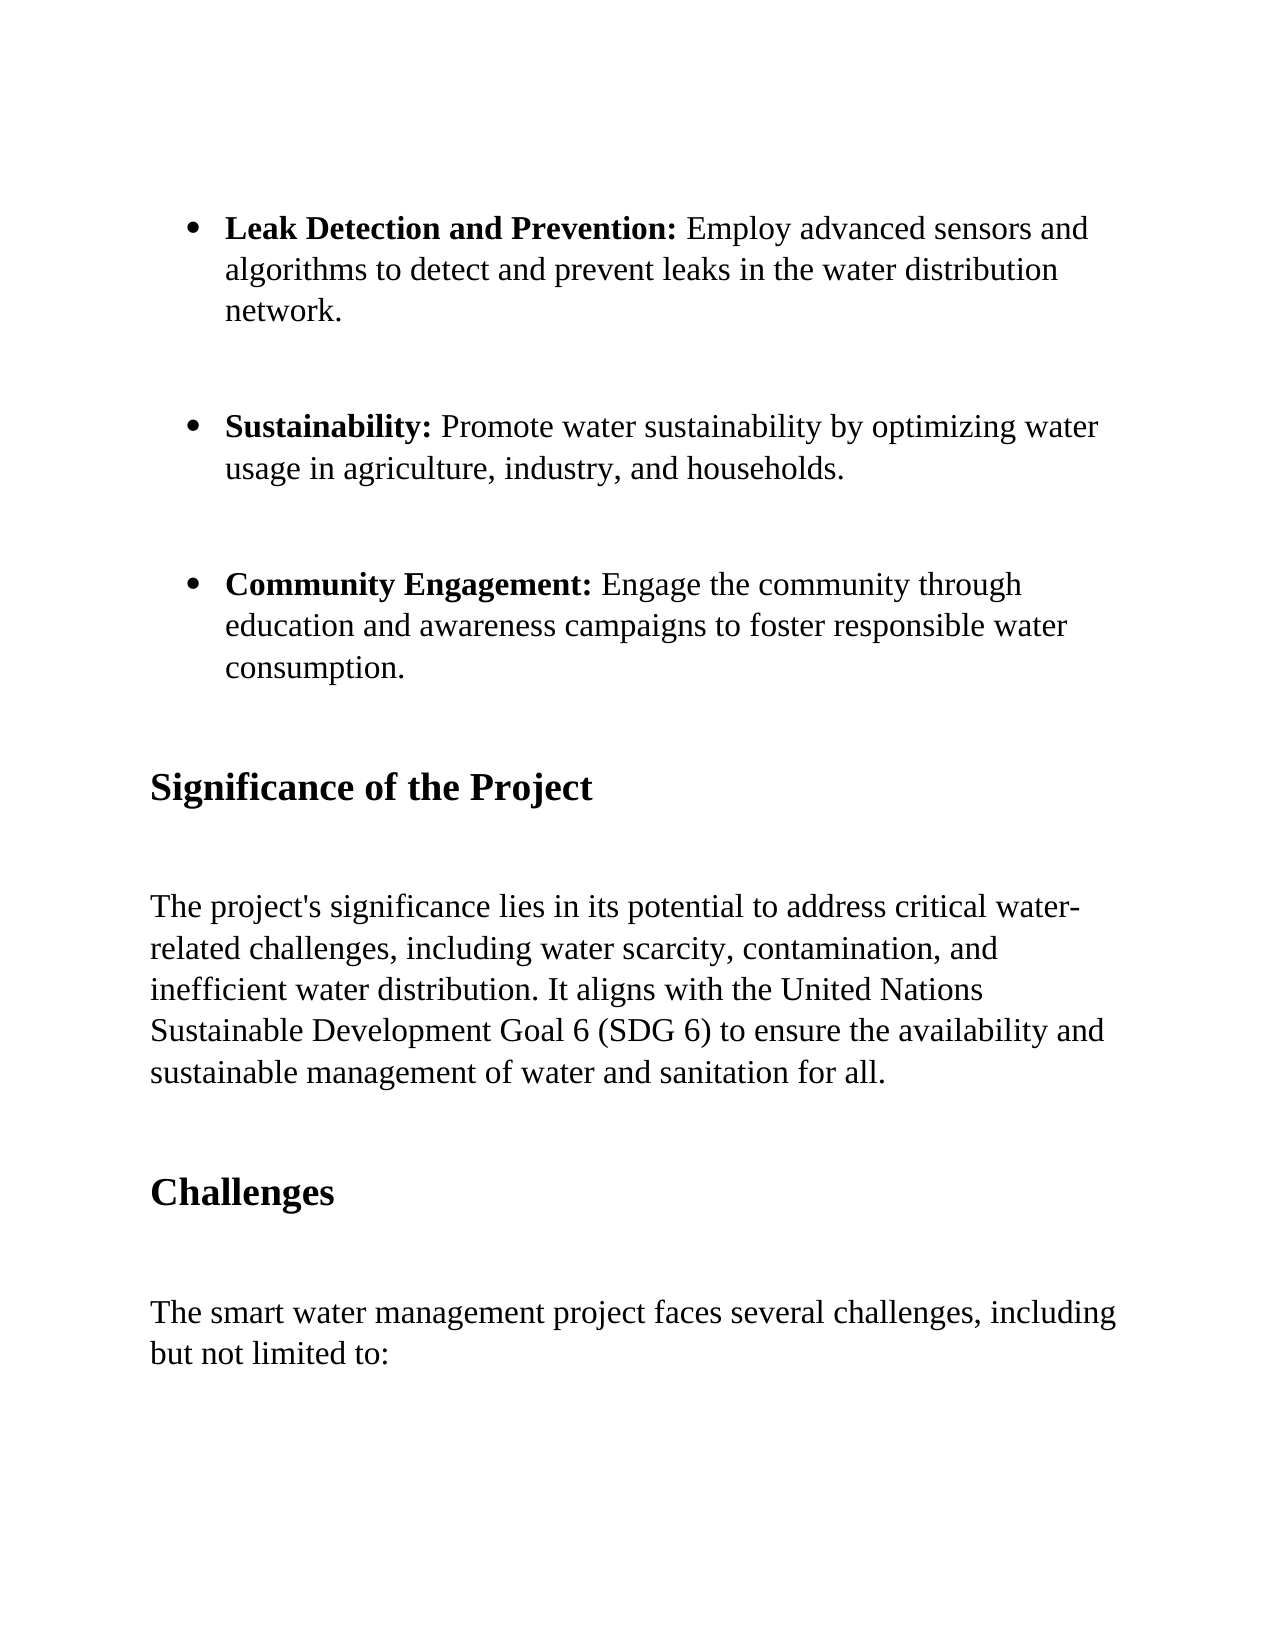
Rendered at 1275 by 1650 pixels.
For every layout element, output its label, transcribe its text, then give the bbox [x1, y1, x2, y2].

list Leak Detection and Prevention: Employ advanced sensors and algorithms to detect and prevent leaks in the water distribution network. [187, 208, 1125, 329]
text Significance of the Project [150, 763, 1125, 808]
text Challenges [150, 1168, 1125, 1214]
text The project's significance lies in its potential to address critical water-related challenges, including water scarcity, contamination, and inefficient water distribution. It aligns with the United Nations Sustainable Development Goal 6 (SDG 6) to ensure the availability and sustainable management of water and sanitation for all. [150, 887, 1125, 1090]
list Community Engagement: Engage the community through education and awareness campaigns to foster responsible water consumption. [187, 564, 1125, 685]
text The smart water management project faces several challenges, including but not limited to: [150, 1292, 1125, 1372]
list Sustainability: Promote water sustainability by optimizing water usage in agriculture, industry, and households. [187, 407, 1125, 486]
